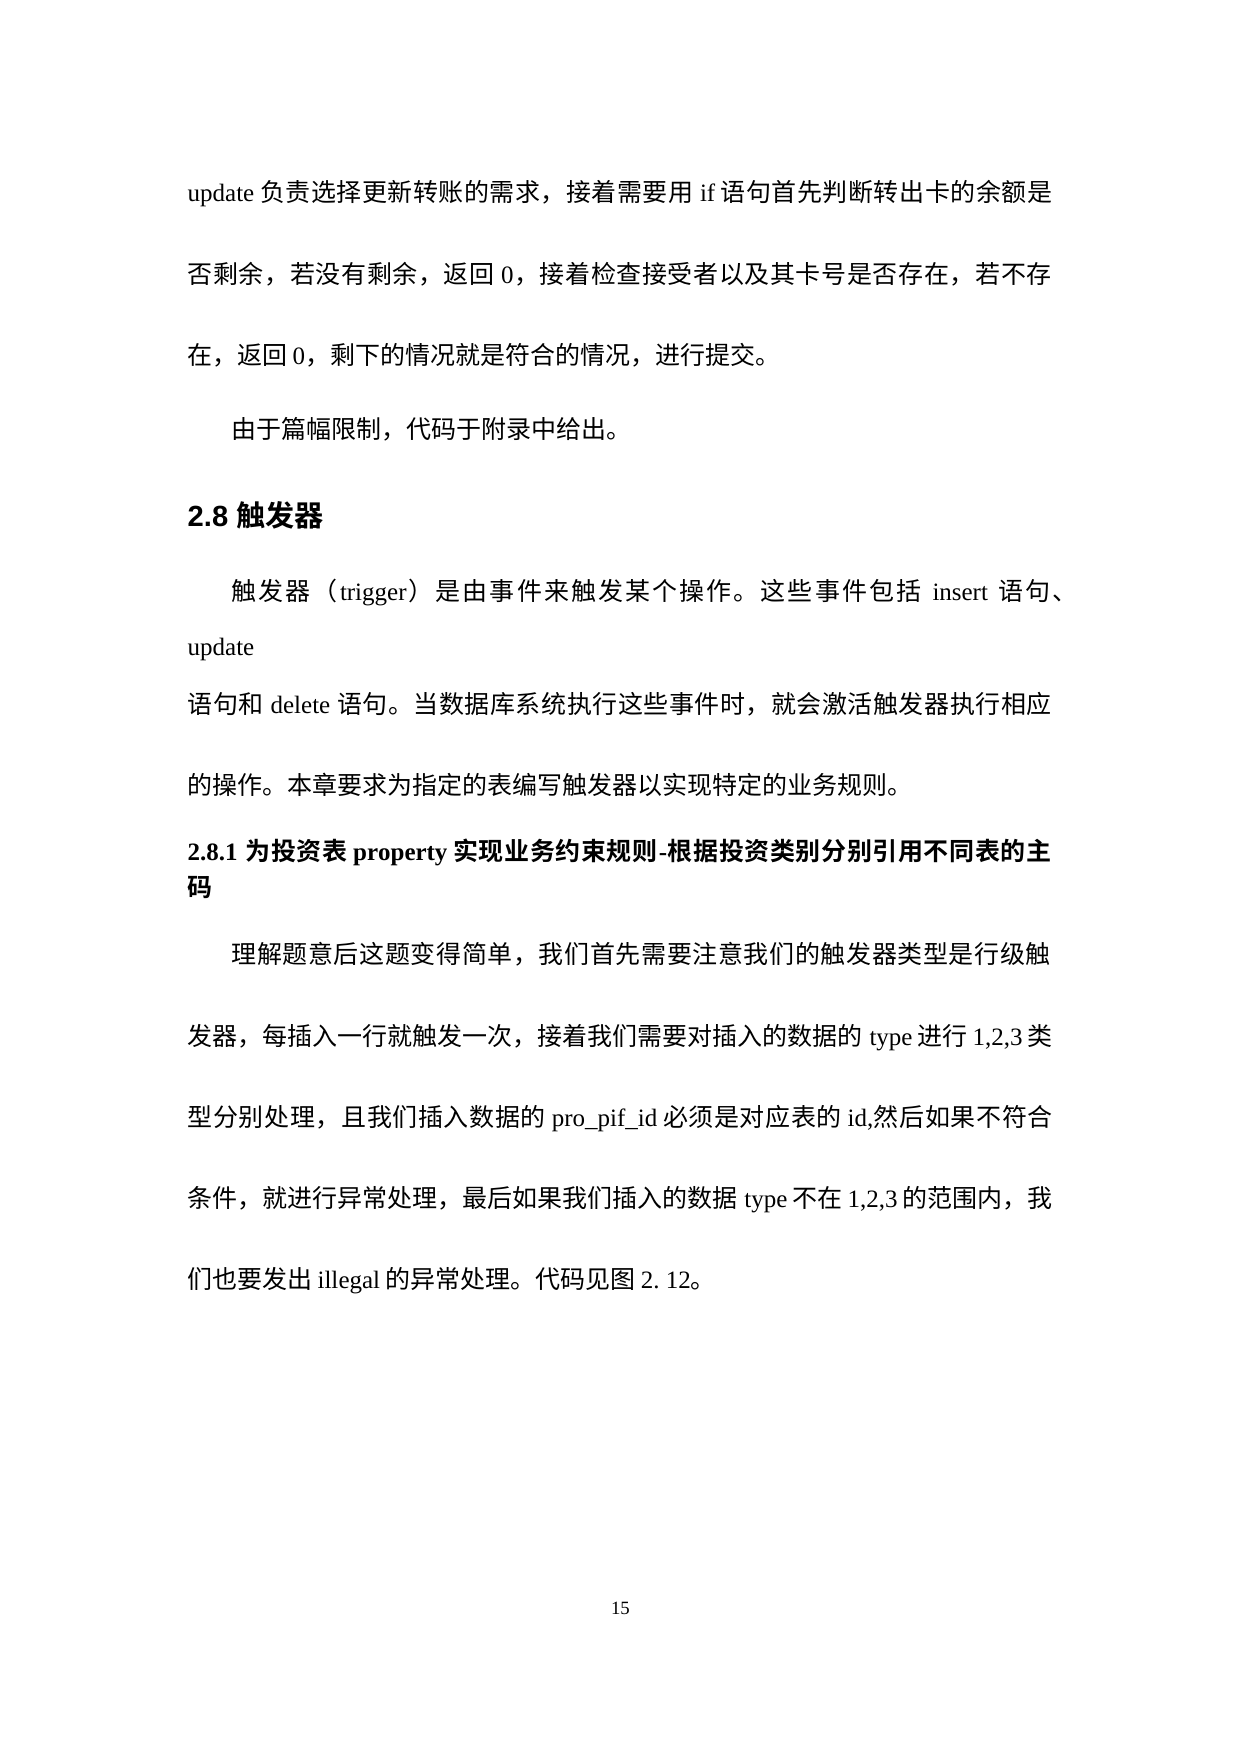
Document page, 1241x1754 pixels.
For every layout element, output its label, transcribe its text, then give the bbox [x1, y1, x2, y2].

subtitle 2.8 触发器 [187, 482, 1053, 547]
text 理解题意后这题变得简单，我们首先需要注意我们的触发器类型是行级触发器，每插入一行就触发一次，接着我们需要对插入的数据的type进行1,2,3类型分别处理，且我们插入数据的pro_pif_id必须是对应表的id,然后如果不符合条件，就进行异常处理，最后如果我们插入的数据type不在1,2,3的范围内，我们也要发出illegal的异常处理。代码见图 2. 12。 [187, 921, 1053, 1311]
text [187, 158, 1053, 386]
text 语句和 delete 语句。当数据库系统执行这些事件时，就会激活触发器执行相应的操作。本章要求为指定的表编写触发器以实现特定的业务规则。 [187, 670, 1053, 816]
text 由于篇幅限制，代码于附录中给出。 [187, 395, 1053, 460]
subtitle 2.8.1 为投资表property实现业务约束规则-根据投资类别分别引用不同表的主码 [187, 831, 1053, 904]
text 触发器（trigger）是由事件来触发某个操作。这些事件包括 insert 语句、update [187, 557, 1053, 663]
